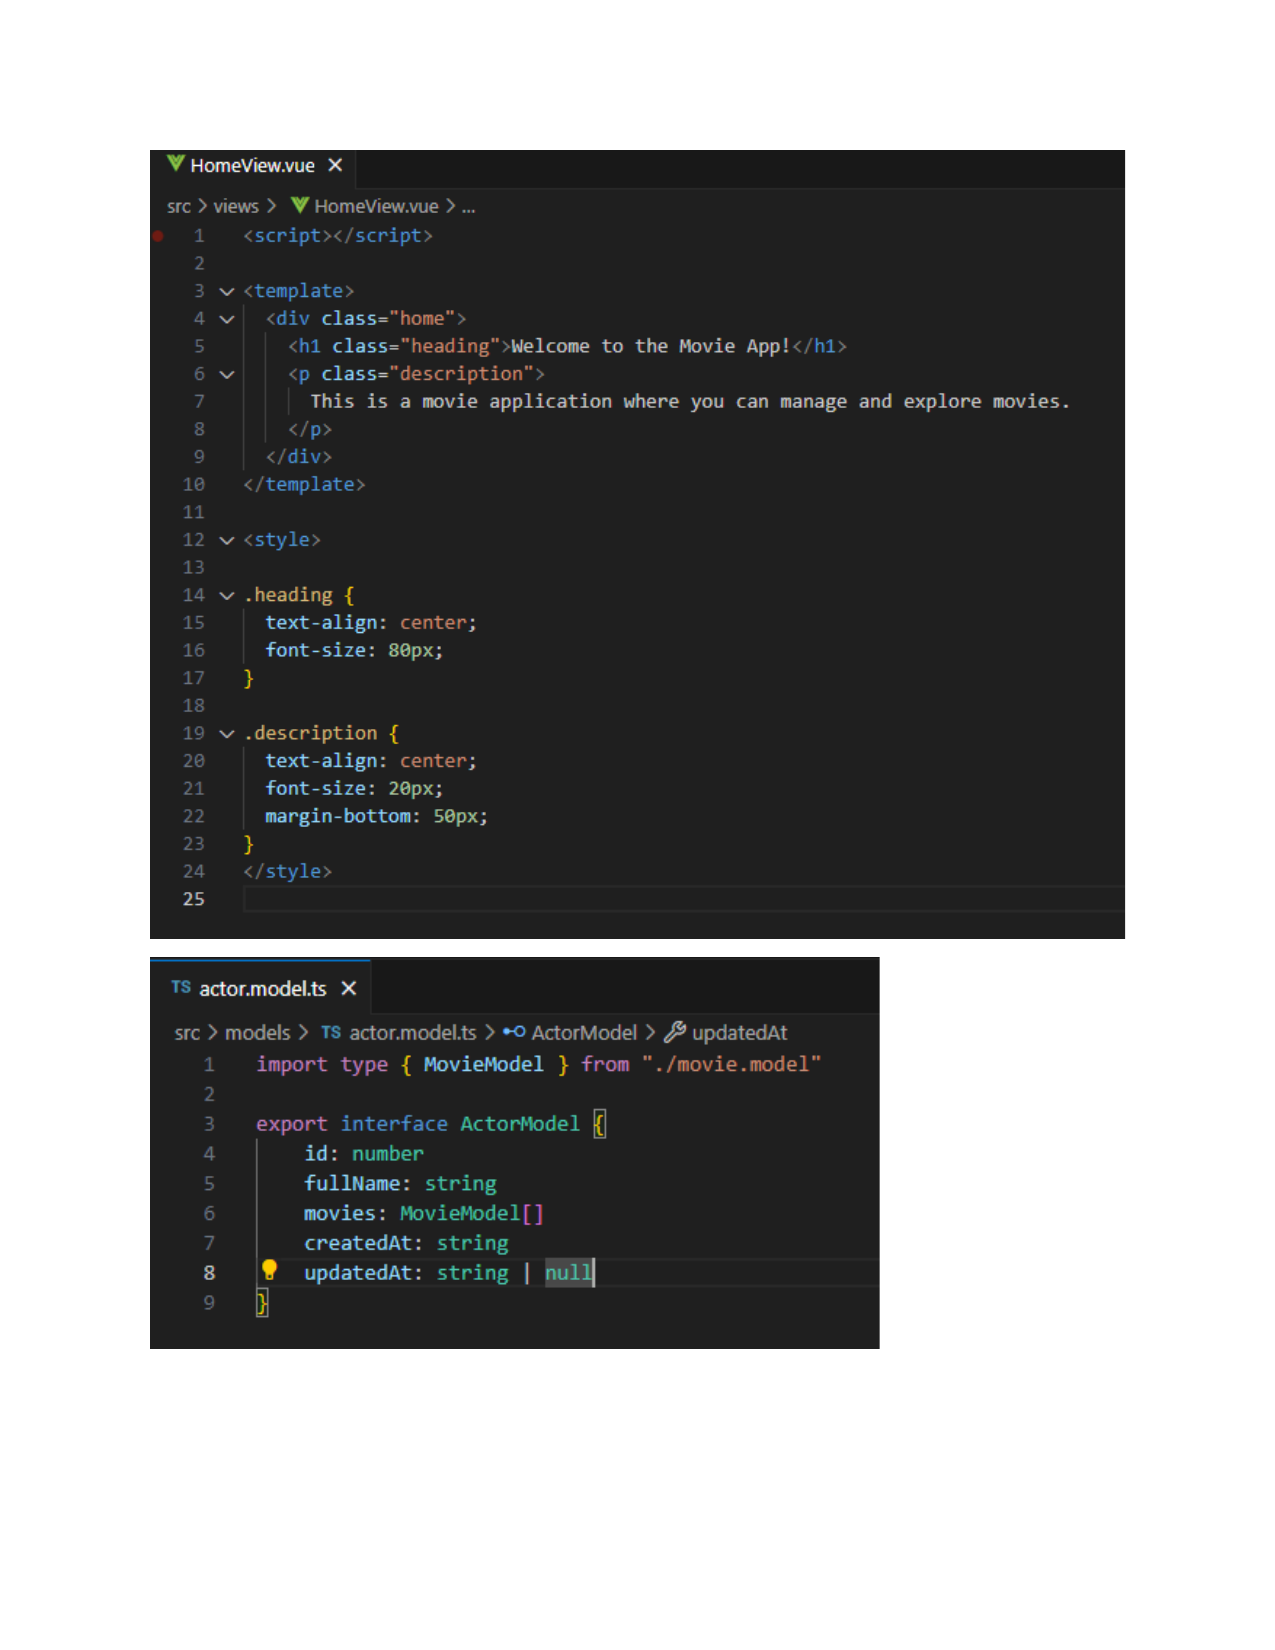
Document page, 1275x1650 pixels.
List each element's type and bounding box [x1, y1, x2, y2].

picture [150, 957, 880, 1349]
picture [150, 150, 1125, 939]
